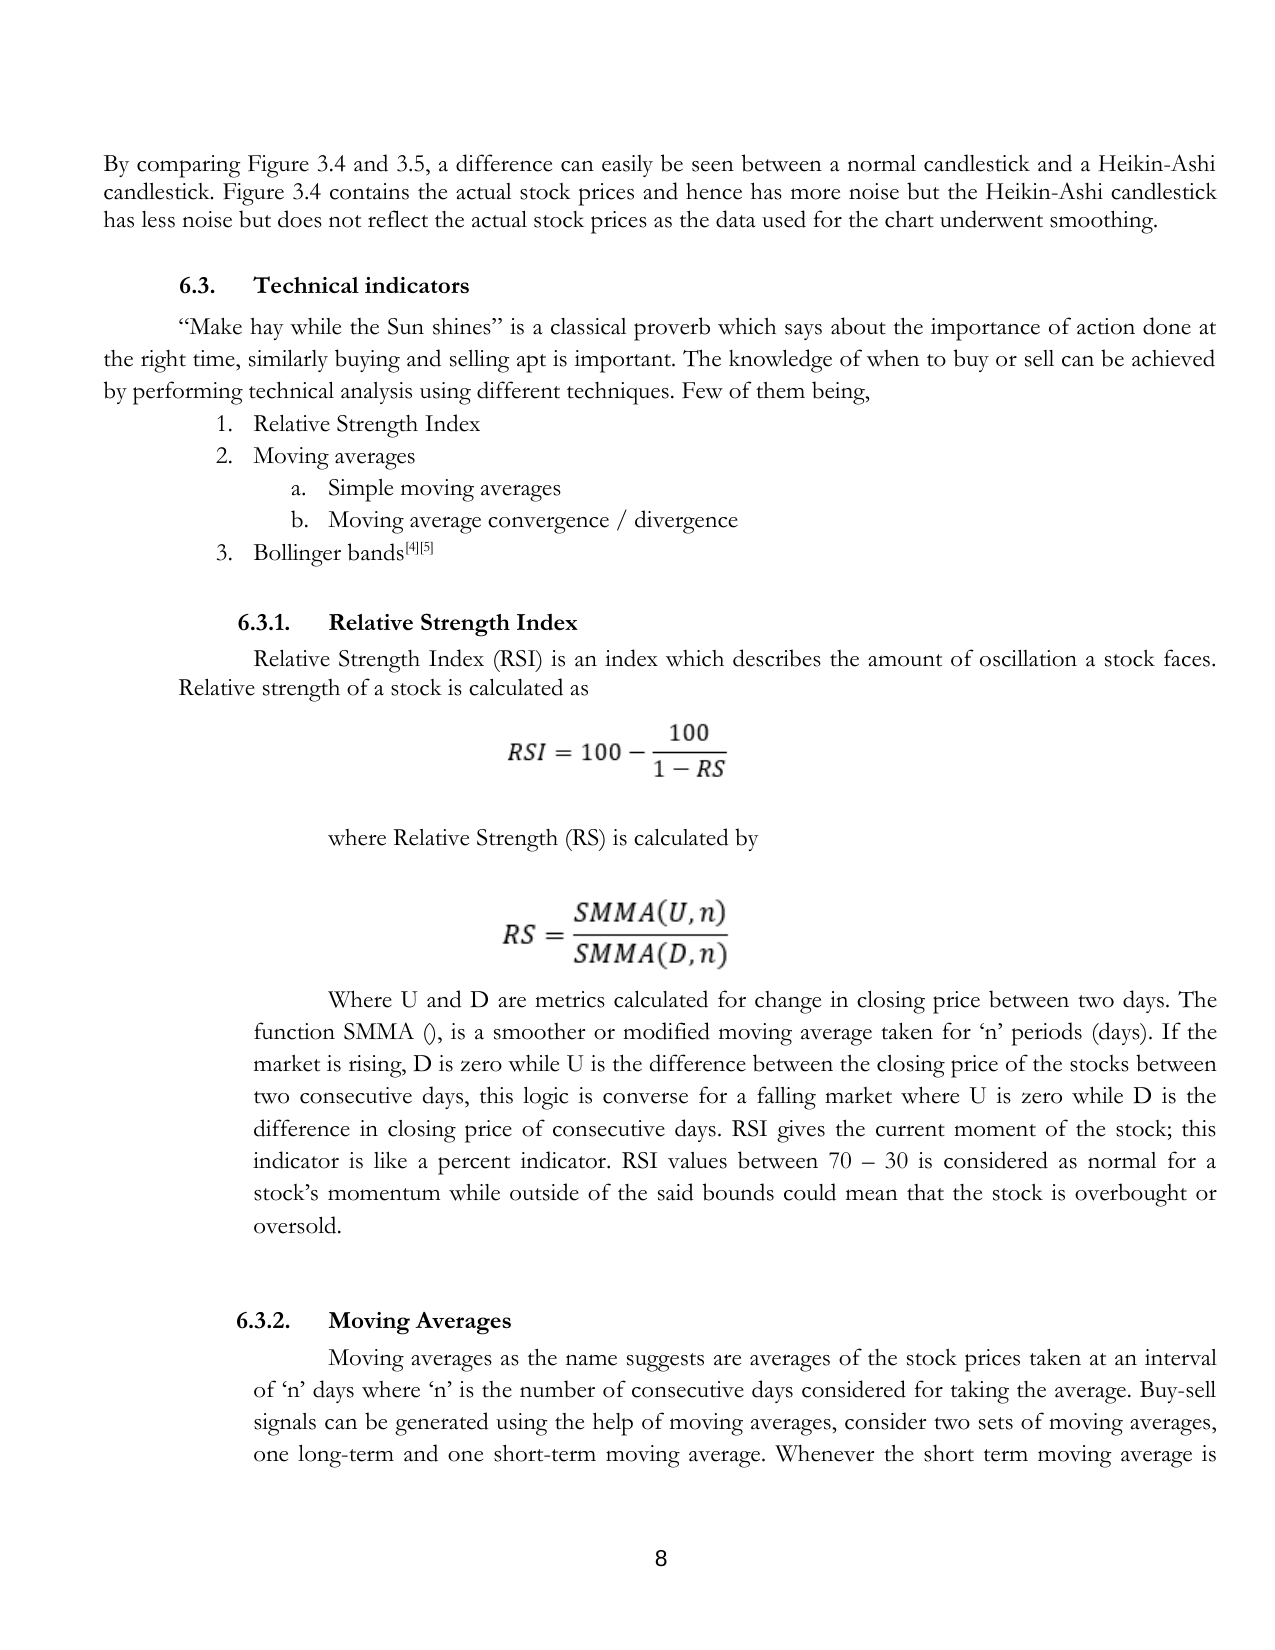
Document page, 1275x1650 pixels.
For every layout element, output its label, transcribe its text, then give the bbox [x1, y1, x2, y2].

text “Make hay while the Sun shines” is a classical proverb which says about the importance of action done at the right time, similarly buying and selling apt is important. The knowledge of when to buy or sell can be achieved by performing technical analysis using different techniques. Few of them being, [103, 312, 1219, 405]
list Bollinger bands[4][5] [216, 538, 1219, 567]
list Simple moving averages [291, 474, 1219, 502]
text By comparing Figure 3.4 and 3.5, a difference can easily be seen between a normal candlestick and a Heikin-Ashi candlestick. Figure 3.4 contains the actual stock prices and hence has more noise but the Heikin-Ashi candlestick has less noise but does not reflect the actual stock prices as the data used for the chart underwent smoothing. [103, 150, 1219, 234]
list Moving average convergence / divergence [291, 506, 1219, 534]
picture [478, 710, 756, 795]
subtitle Relative Strength Index [291, 609, 1219, 637]
picture [478, 877, 747, 982]
text where Relative Strength (RS) is calculated by [253, 824, 1219, 852]
list Relative Strength Index [216, 409, 1219, 437]
subtitle Moving Averages [291, 1307, 1219, 1335]
list Moving averages [216, 442, 1219, 470]
text Relative Strength Index (RSI) is an index which describes the amount of oscillation a stock faces. Relative strength of a stock is calculated as [178, 645, 1219, 702]
subtitle Technical indicators [216, 272, 1219, 300]
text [253, 1343, 1219, 1468]
text Where U and D are metrics calculated for change in closing price between two days. The function SMMA (), is a smoother or modified moving average taken for ‘n’ periods (days). If the market is rising, D is zero while U is the difference between the closing price of the stocks between two consecutive days, this logic is converse for a falling market where U is zero while D is the difference in closing price of consecutive days. RSI gives the current moment of the stock; this indicator is like a percent indicator. RSI values between 70 – 30 is considered as normal for a stock’s momentum while outside of the said bounds could mean that the stock is overbought or oversold. [253, 986, 1219, 1240]
